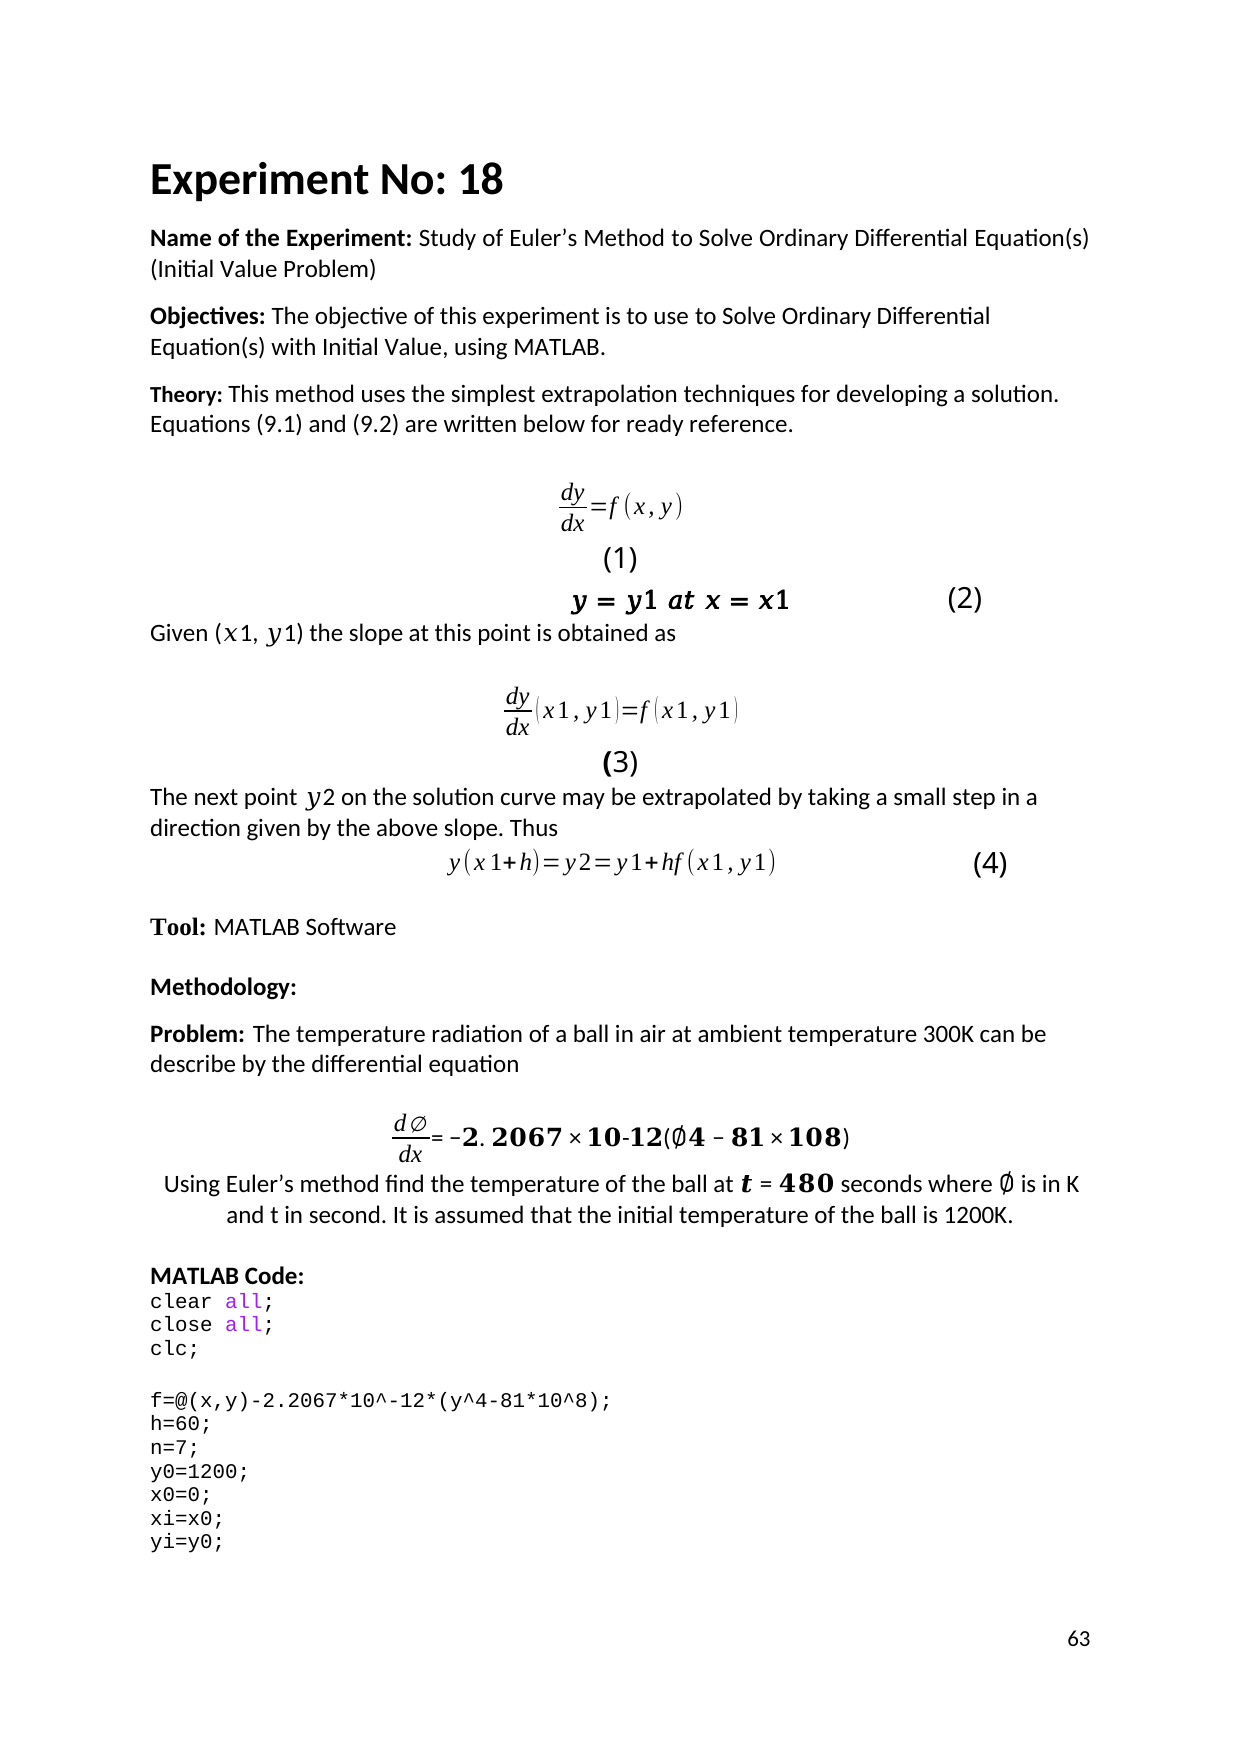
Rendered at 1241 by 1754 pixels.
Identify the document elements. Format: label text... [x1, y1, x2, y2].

text (4) [150, 842, 1090, 882]
text Name of the Experiment: Study of Euler’s Method to Solve Ordinary Differential Equation(s) (Initial Value Problem) [150, 223, 1090, 284]
text clear all; [150, 1291, 1090, 1314]
text (1) [150, 439, 1090, 577]
text xi=x0; [150, 1508, 1090, 1532]
text Theory: This method uses the simplest extrapolation techniques for developing a solution. Equations (9.1) and (9.2) are written below for ready reference. [150, 378, 1090, 439]
text Objectives: The objective of this experiment is to use to Solve Ordinary Differential Equation(s) with Initial Value, using MATLAB. [150, 300, 1090, 361]
text (3) [150, 648, 1090, 781]
text x0=0; [150, 1484, 1090, 1508]
text yi=y0; [150, 1532, 1090, 1555]
text Tool: MATLAB Software [150, 911, 1090, 942]
text Given (𝑥1, 𝑦1) the slope at this point is obtained as [150, 617, 1090, 648]
text h=60; [150, 1413, 1090, 1437]
text close all; [150, 1314, 1090, 1338]
text Using Euler’s method find the temperature of the ball at 𝒕 = 𝟒𝟖𝟎 seconds where ∅ is in K and t in second. It is assumed that the initial temperature of the ball is 1200K. [150, 1168, 1090, 1230]
text y0=1200; [150, 1461, 1090, 1484]
text The next point 𝑦2 on the solution curve may be extrapolated by taking a small step in a direction given by the above slope. Thus [150, 781, 1090, 842]
text n=7; [150, 1437, 1090, 1461]
text f=@(x,y)-2.2067*10^-12*(y^4-81*10^8); [150, 1390, 1090, 1413]
text = −𝟐. 𝟐𝟎𝟔𝟕 × 𝟏𝟎-𝟏𝟐(∅𝟒 − 𝟖𝟏 × 𝟏𝟎𝟖) [150, 1079, 1090, 1168]
text Experiment No: 18 [150, 150, 1090, 206]
text MATLAB Code: [150, 1260, 1090, 1291]
text Problem: The temperature radiation of a ball in air at ambient temperature 300K can be describe by the differential equation [150, 1018, 1090, 1079]
text clc; [150, 1338, 1090, 1362]
text Methodology: [150, 971, 1090, 1001]
text 𝑦 = 𝑦1 𝑎𝑡 𝑥 = 𝑥1 (2) [150, 577, 1090, 617]
